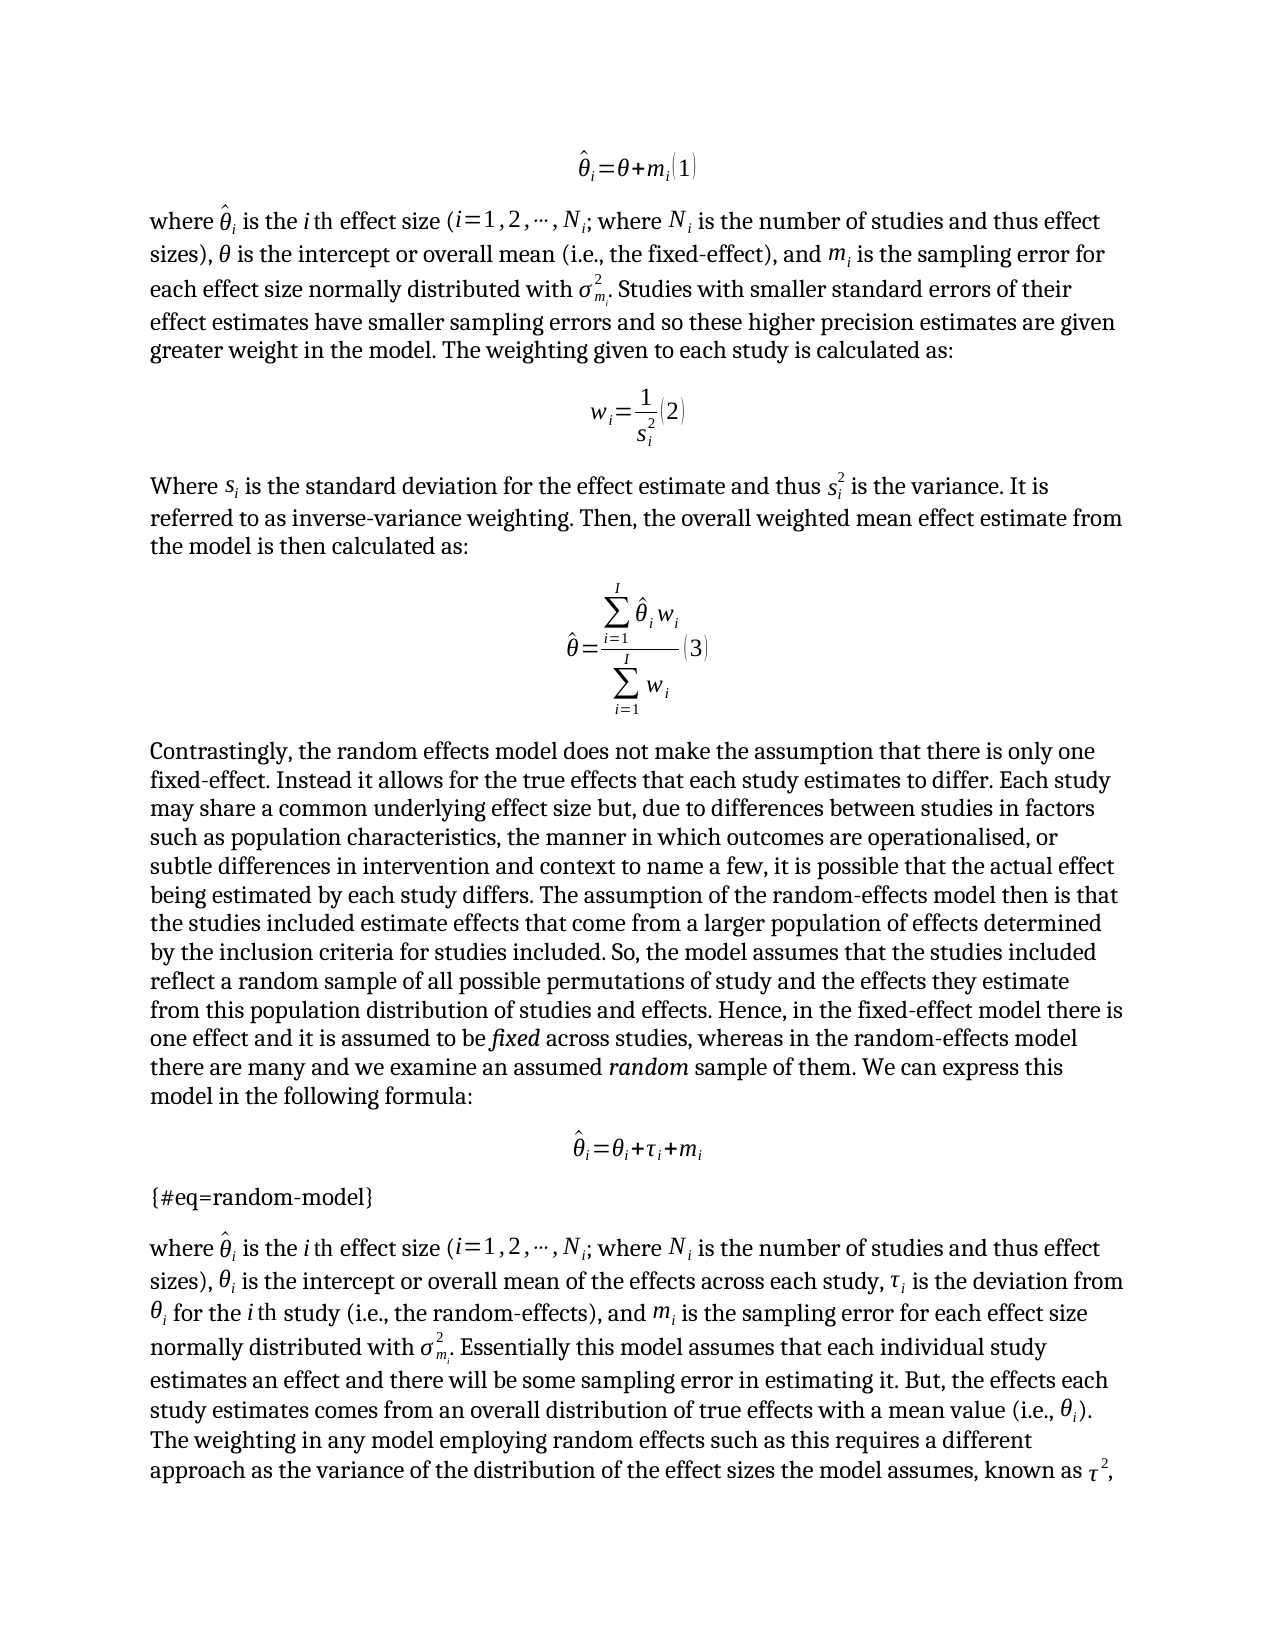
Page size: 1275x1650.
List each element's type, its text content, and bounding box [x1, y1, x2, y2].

text {#eq=random-model} [150, 1183, 1125, 1212]
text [150, 1231, 1125, 1486]
text Where is the standard deviation for the effect estimate and thus is the variance. It is referred to as inverse-variance weighting. Then, the overall weighted mean effect estimate from the model is then calculated as: [150, 469, 1125, 561]
text Contrastingly, the random effects model does not make the assumption that there is only one fixed-effect. Instead it allows for the true effects that each study estimates to differ. Each study may share a common underlying effect size but, due to differences between studies in factors such as population characteristics, the manner in which outcomes are operationalised, or subtle differences in intervention and context to name a few, it is possible that the actual effect being estimated by each study differs. The assumption of the random-effects model then is that the studies included estimate effects that come from a larger population of effects determined by the inclusion criteria for studies included. So, the model assumes that the studies included reflect a random sample of all possible permutations of study and the effects they estimate from this population distribution of studies and effects. Hence, in the fixed-effect model there is one effect and it is assumed to be fixed across studies, whereas in the random-effects model there are many and we examine an assumed random sample of them. We can express this model in the following formula: [150, 737, 1125, 1111]
text where is the effect size (; where is the number of studies and thus effect sizes), is the intercept or overall mean (i.e., the fixed-effect), and is the sampling error for each effect size normally distributed with . Studies with smaller standard errors of their effect estimates have smaller sampling errors and so these higher precision estimates are given greater weight in the model. The weighting given to each study is calculated as: [150, 204, 1125, 365]
